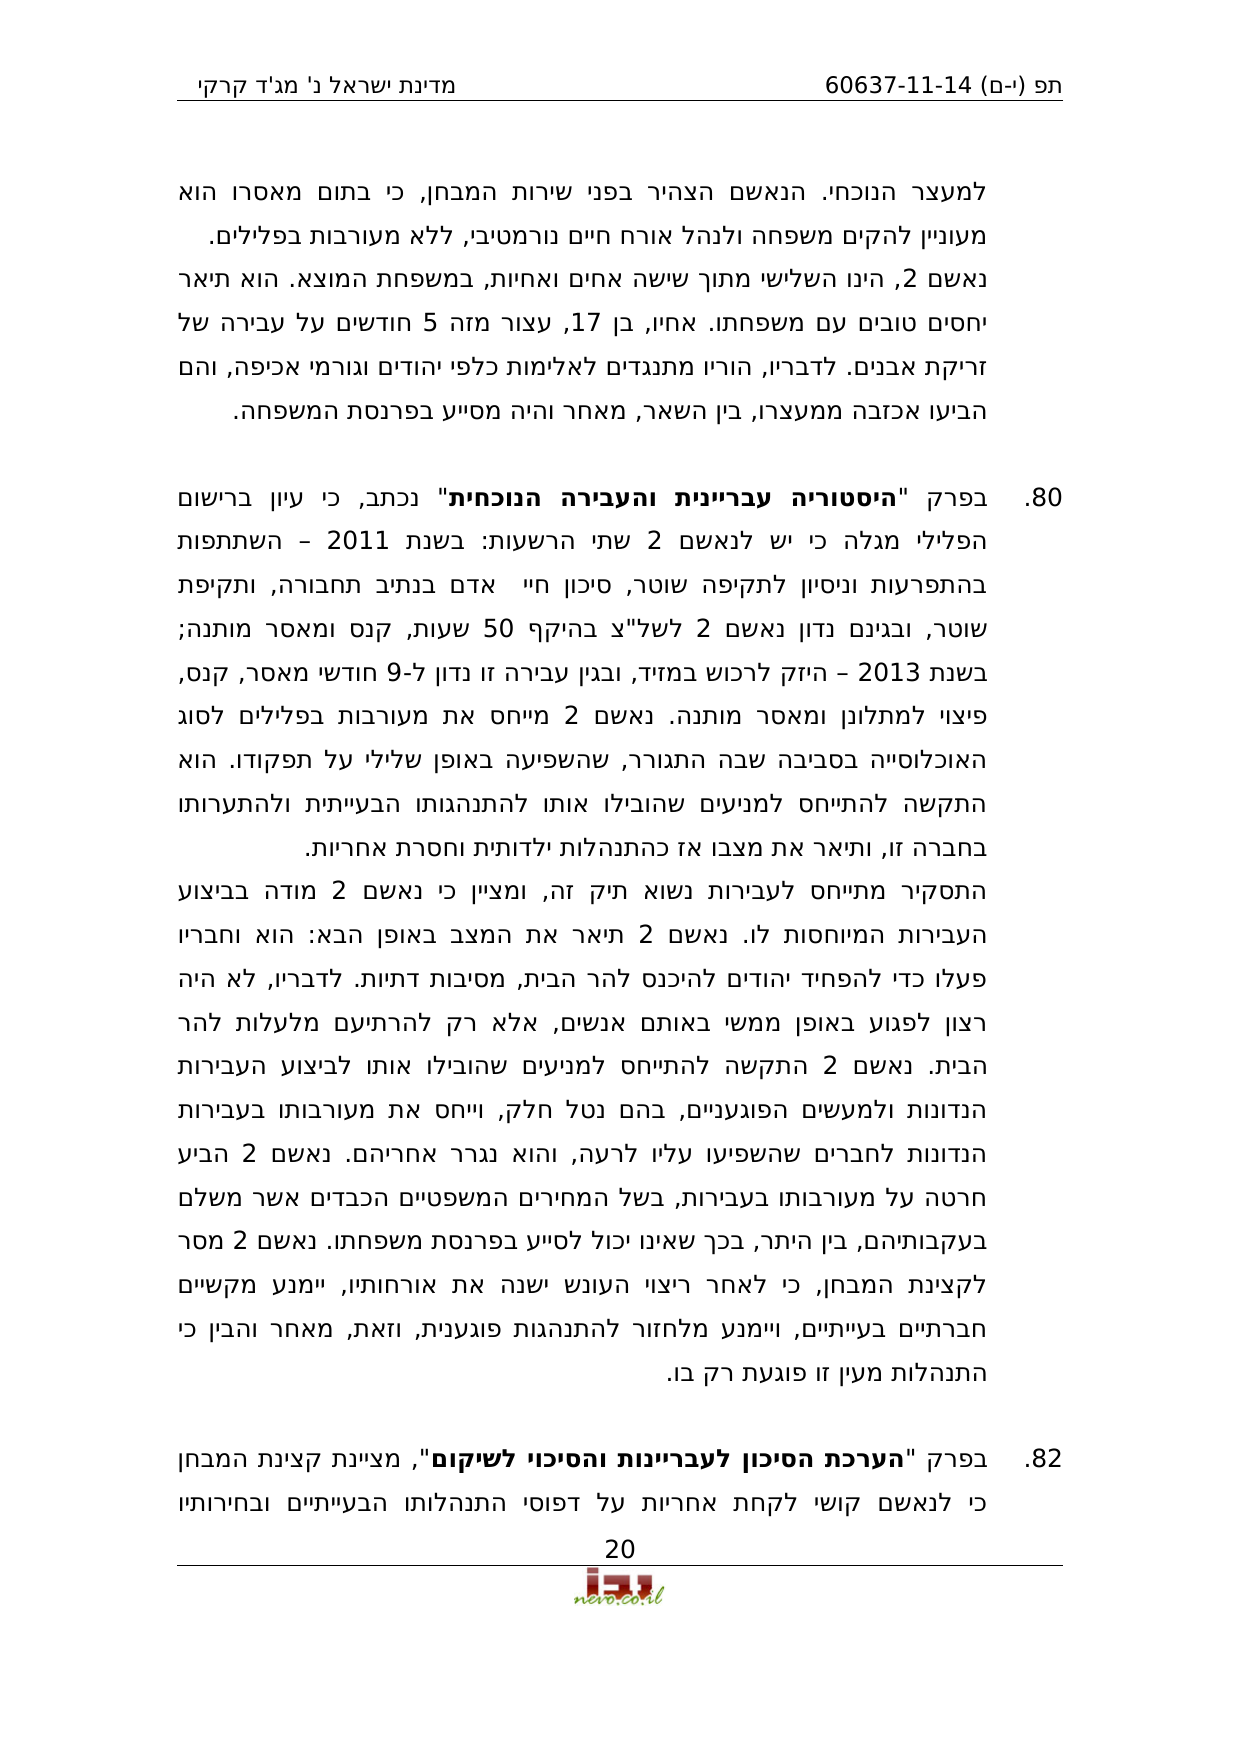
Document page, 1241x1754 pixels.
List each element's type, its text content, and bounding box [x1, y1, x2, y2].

text נאשם 2, הינו השלישי מתוך שישה אחים ואחיות, במשפחת המוצא. הוא תיאר יחסים טובים עם משפחתו. אחיו, בן 17, עצור מזה 5 חודשים על עבירה של זריקת אבנים. לדבריו, הוריו מתנגדים לאלימות כלפי יהודים וגורמי אכיפה, והם הביעו אכזבה ממעצרו, בין השאר, מאחר והיה מסייע בפרנסת המשפחה. [177, 265, 1063, 425]
text התסקיר מתייחס לעבירות נשוא תיק זה, ומציין כי נאשם 2 מודה בביצוע העבירות המיוחסות לו. נאשם 2 תיאר את המצב באופן הבא: הוא וחבריו פעלו כדי להפחיד יהודים להיכנס להר הבית, מסיבות דתיות. לדבריו, לא היה רצון לפגוע באופן ממשי באותם אנשים, אלא רק להרתיעם מלעלות להר הבית. נאשם 2 התקשה להתייחס למניעים שהובילו אותו לביצוע העבירות הנדונות ולמעשים הפוגעניים, בהם נטל חלק, וייחס את מעורבותו בעבירות הנדונות לחברים שהשפיעו עליו לרעה, והוא נגרר אחריהם. נאשם 2 הביע חרטה על מעורבותו בעבירות, בשל המחירים המשפטיים הכבדים אשר משלם בעקבותיהם, בין היתר, בכך שאינו יכול לסייע בפרנסת משפחתו. נאשם 2 מסר לקצינת המבחן, כי לאחר ריצוי העונש ישנה את אורחותיו, יימנע מקשיים חברתיים בעייתיים, ויימנע מלחזור להתנהגות פוגענית, וזאת, מאחר והבין כי התנהלות מעין זו פוגעת רק בו. [177, 877, 1063, 1387]
picture [574, 1567, 666, 1606]
text 80. בפרק "היסטוריה עבריינית והעבירה הנוכחית" נכתב, כי עיון ברישום הפלילי מגלה כי יש לנאשם 2 שתי הרשעות: בשנת 2011 – השתתפות בהתפרעות וניסיון לתקיפה שוטר, סיכון חיי אדם בנתיב תחבורה, ותקיפת שוטר, ובגינם נדון נאשם 2 לשל"צ בהיקף 50 שעות, קנס ומאסר מותנה; בשנת 2013 – היזק לרכוש במזיד, ובגין עבירה זו נדון ל-9 חודשי מאסר, קנס, פיצוי למתלונן ומאסר מותנה. נאשם 2 מייחס את מעורבות בפלילים לסוג האוכלוסייה בסביבה שבה התגורר, שהשפיעה באופן שלילי על תפקודו. הוא התקשה להתייחס למניעים שהובילו אותו להתנהגותו הבעייתית ולהתערותו בחברה זו, ותיאר את מצבו אז כהתנהלות ילדותית וחסרת אחריות. [177, 483, 1063, 862]
